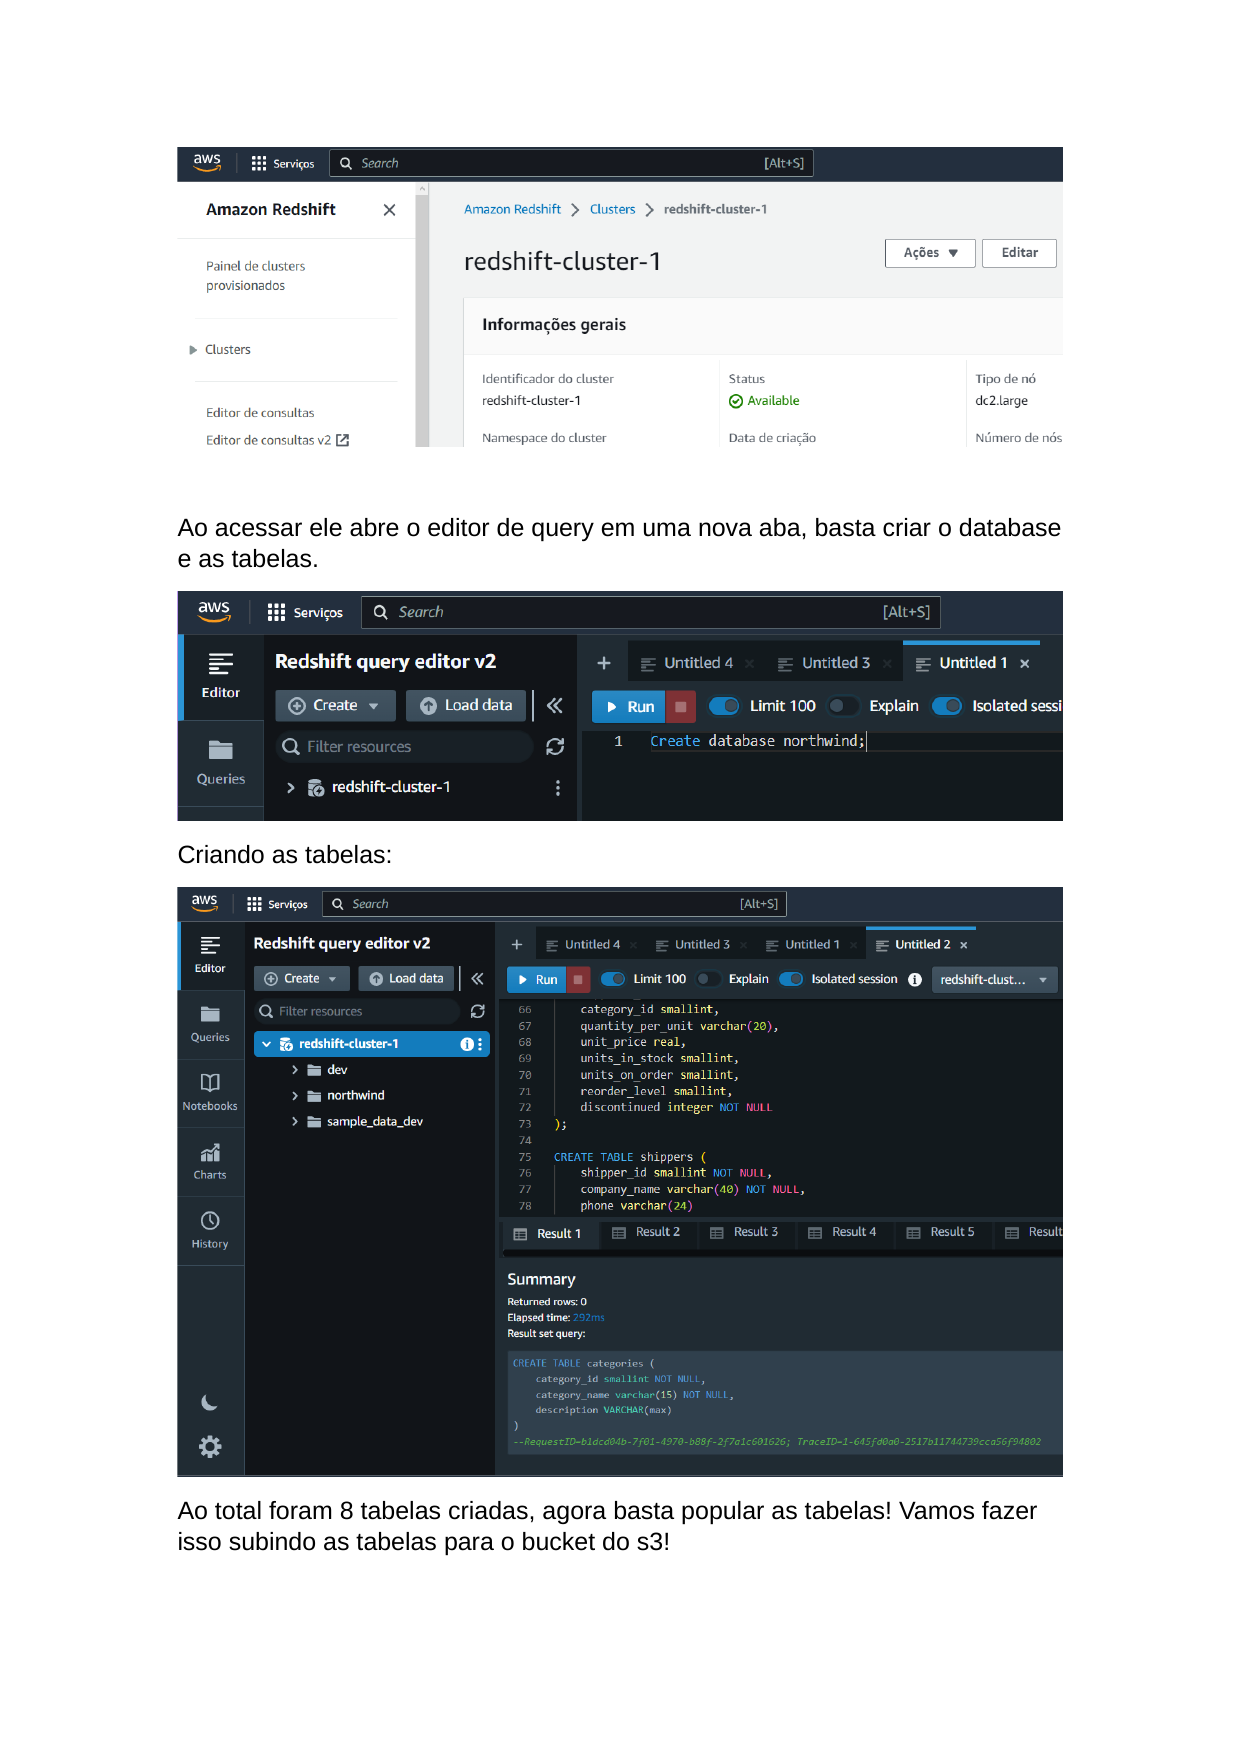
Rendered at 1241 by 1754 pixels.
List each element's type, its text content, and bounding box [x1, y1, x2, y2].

text Ao total foram 8 tabelas criadas, agora basta popular as tabelas! Vamos fazer isso subindo as tabelas para o bucket do s3! [177, 1496, 1063, 1556]
text Ao acessar ele abre o editor de query em uma nova aba, basta criar o database e as tabelas. [177, 513, 1063, 573]
picture [177, 591, 1063, 821]
picture [177, 887, 1063, 1477]
picture [177, 147, 1063, 447]
text Criando as tabelas: [177, 840, 1063, 868]
